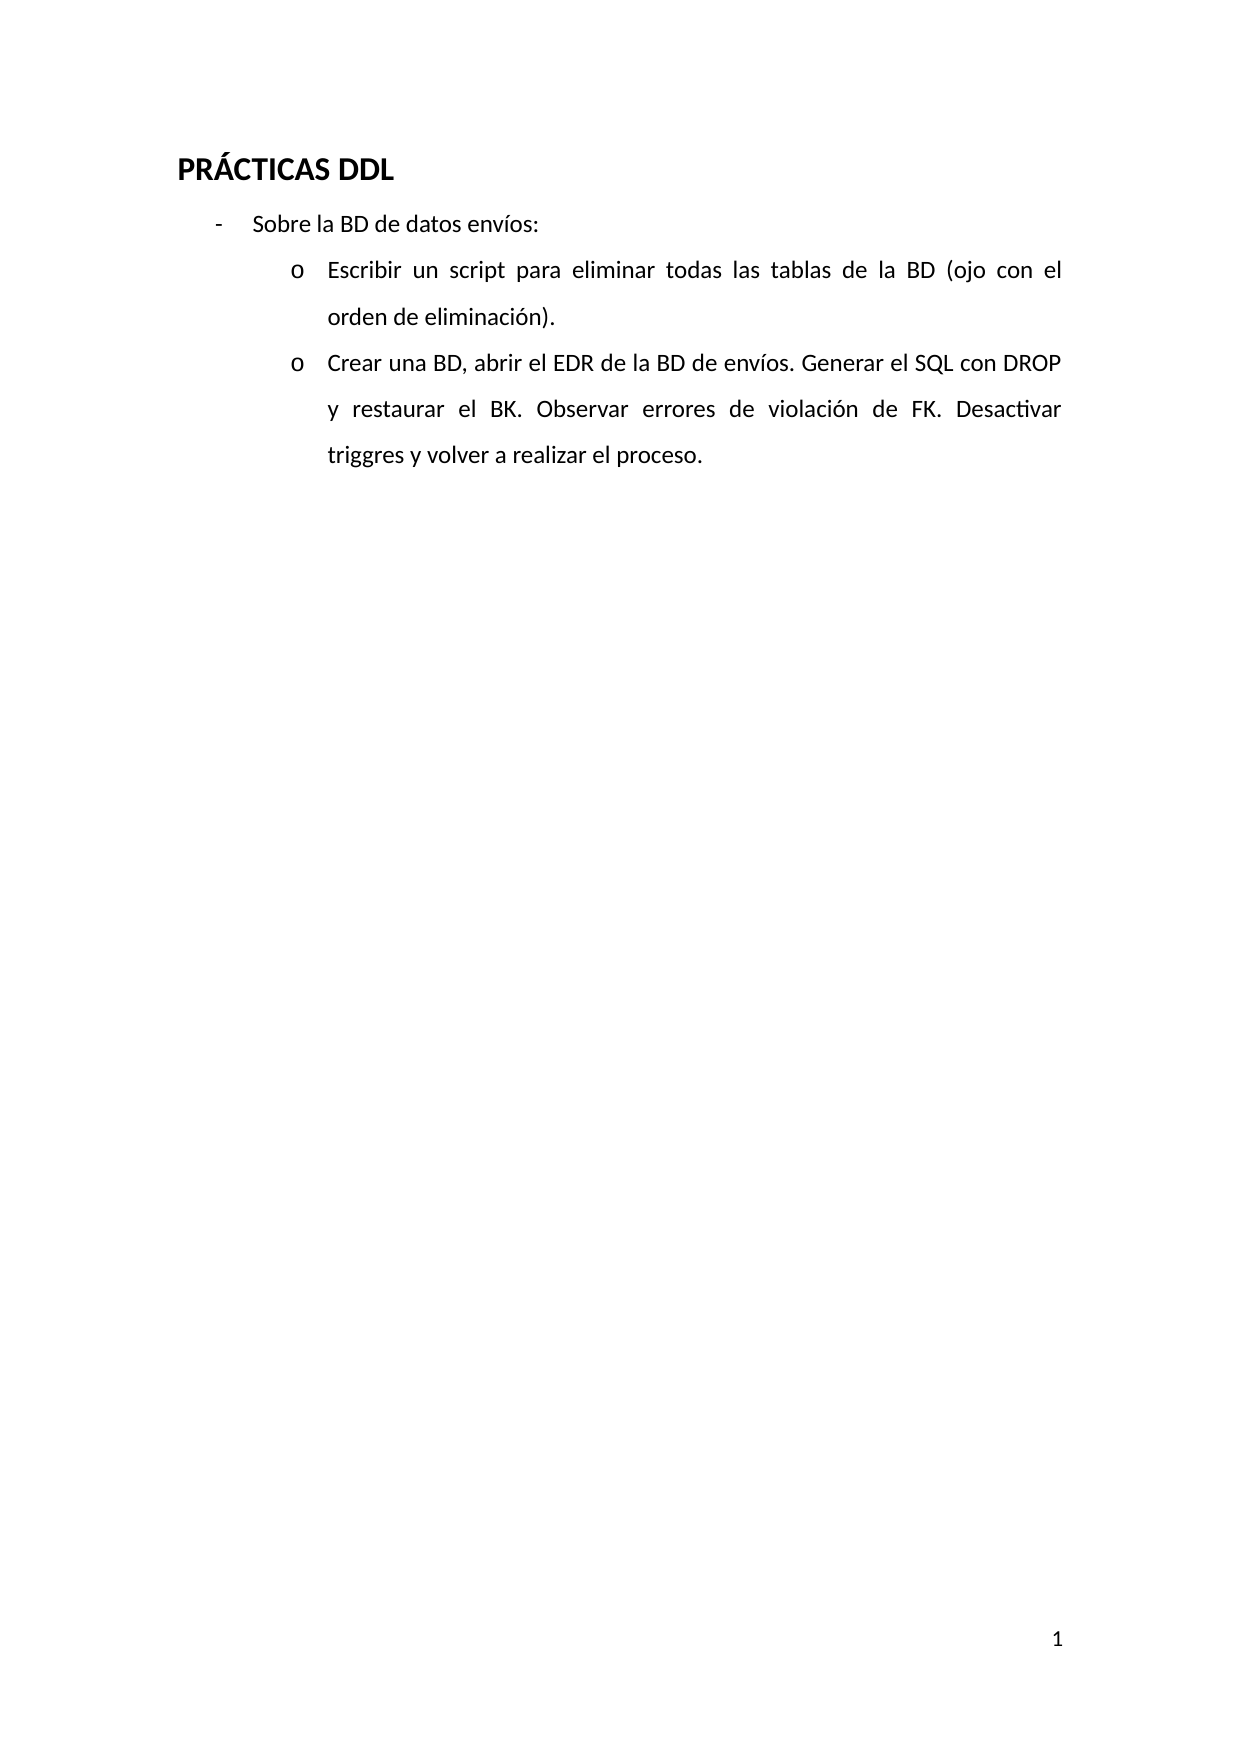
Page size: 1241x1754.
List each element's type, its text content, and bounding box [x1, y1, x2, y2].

text PRÁCTICAS DDL [177, 148, 1063, 188]
list Escribir un script para eliminar todas las tablas de la BD (ojo con el orden de eliminación). [290, 254, 1063, 331]
list Sobre la BD de datos envíos: [215, 208, 1063, 239]
list Crear una BD, abrir el EDR de la BD de envíos. Generar el SQL con DROP y restaurar el BK. Observar errores de violación de FK. Desactivar triggres y volver a realizar el proceso. [290, 347, 1063, 470]
